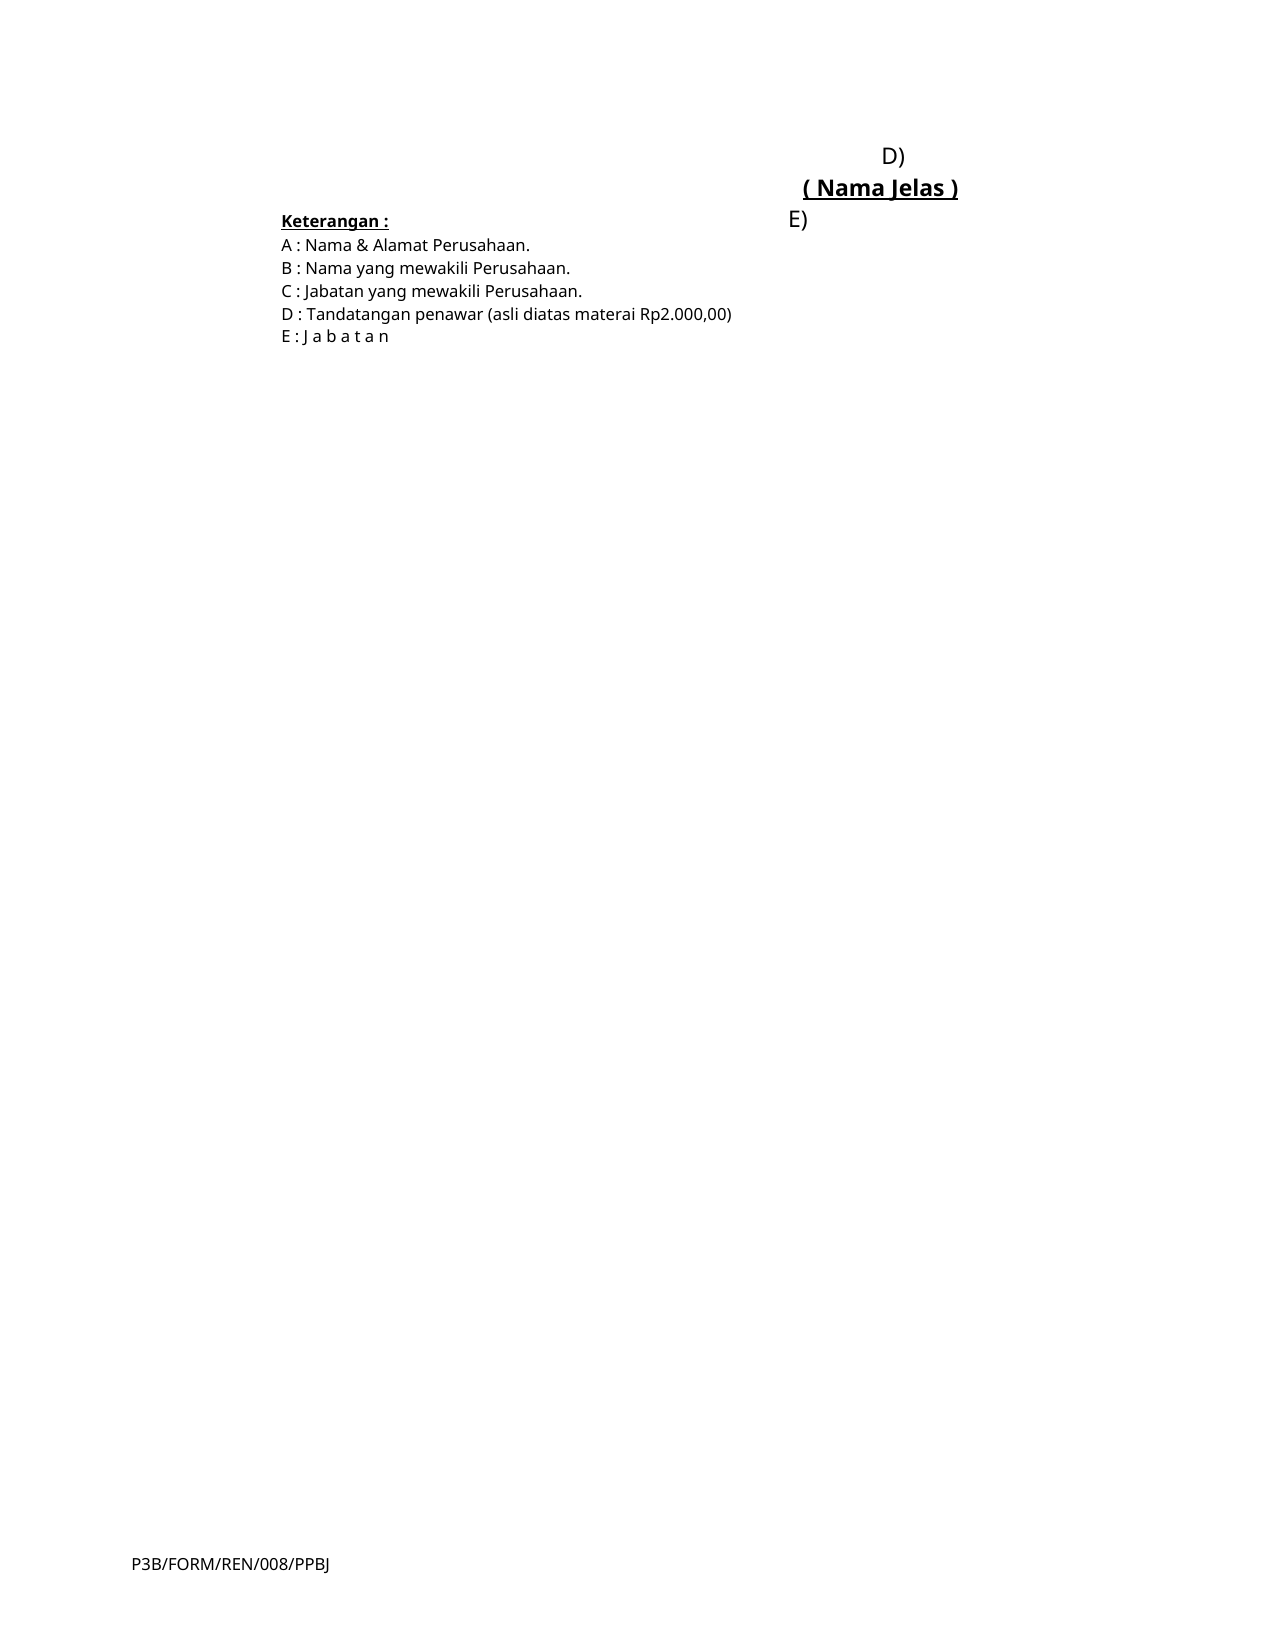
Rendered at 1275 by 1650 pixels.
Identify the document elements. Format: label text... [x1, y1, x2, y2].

text ( Nama Jelas ) [131, 172, 1144, 203]
text C : Jabatan yang mewakili Perusahaan. [131, 279, 1144, 302]
text Keterangan : E) [131, 203, 1144, 234]
text A : Nama & Alamat Perusahaan. [131, 234, 1144, 257]
text B : Nama yang mewakili Perusahaan. [131, 257, 1144, 279]
text D : Tandatangan penawar (asli diatas materai Rp2.000,00) [131, 302, 1144, 325]
text D) [131, 140, 1144, 172]
text E : J a b a t a n [131, 325, 1144, 348]
